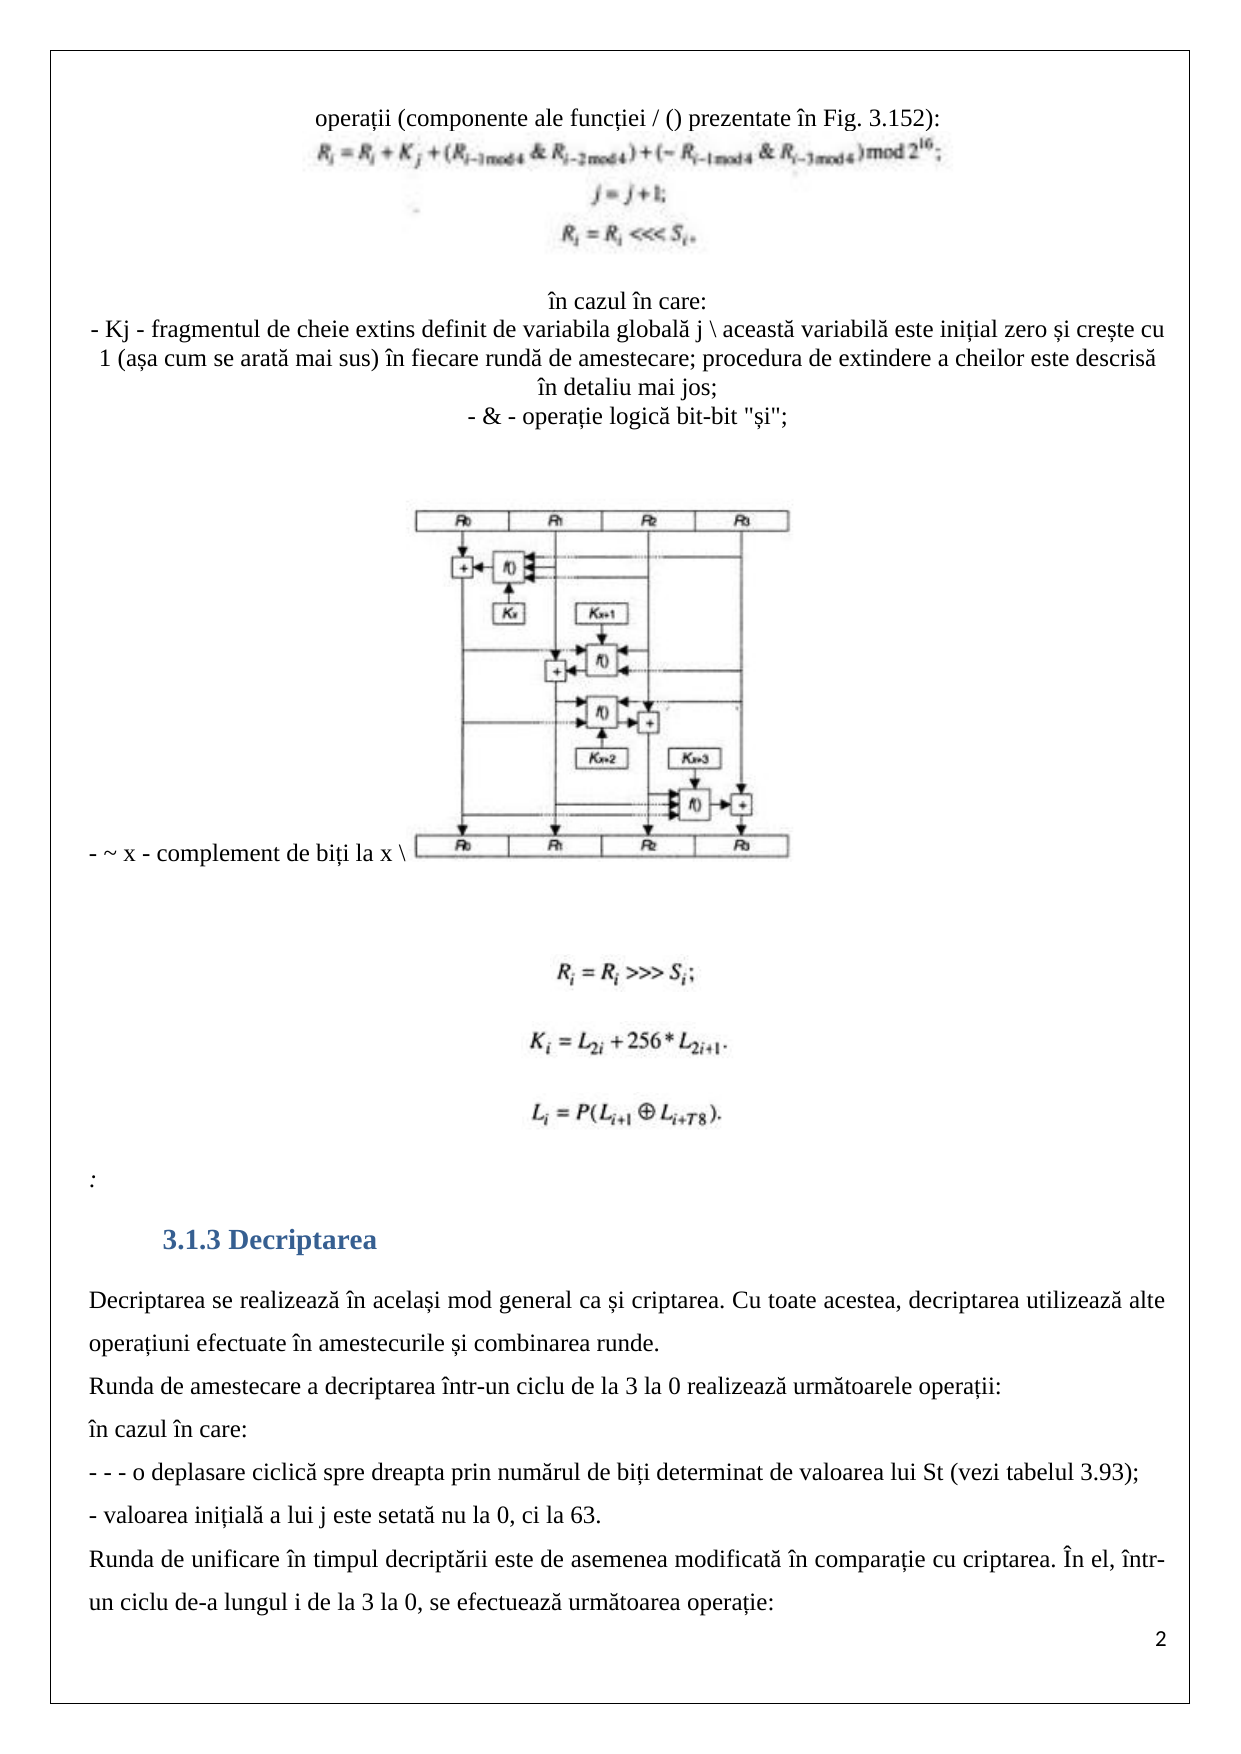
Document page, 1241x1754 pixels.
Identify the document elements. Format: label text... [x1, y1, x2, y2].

picture [405, 487, 806, 862]
picture [521, 1092, 734, 1136]
picture [520, 1021, 735, 1063]
text : [89, 1164, 1167, 1193]
picture [302, 131, 954, 257]
text în cazul în care: - Kj - fragmentul de cheie extins definit de variabila globală j \ această variabilă este inițial zero și crește cu 1 (așa cum se arată mai sus) în fiecare rundă de amestecare; procedura de extindere a cheilor este descrisă în detaliu mai jos; - & - operație logică bit-bit "și"; [89, 286, 1167, 429]
picture [550, 954, 706, 992]
text Decriptarea se realizează în același mod general ca și criptarea. Cu toate acestea, decriptarea utilizează alte operațiuni efectuate în amestecurile și combinarea runde. Runda de amestecare a decriptarea într-un ciclu de la 3 la 0 realizează următoarele operații: în cazul în care: - - - o deplasare ciclică spre dreapta prin numărul de biți determinat de valoarea lui St (vezi tabelul 3.93); - valoarea inițială a lui j este setată nu la 0, ci la 63. Runda de unificare în timpul decriptării este de asemenea modificată în comparație cu criptarea. În el, într-un ciclu de-a lungul i de la 3 la 0, se efectuează următoarea operație: [89, 1285, 1167, 1616]
text 3.1.3 Decriptarea [89, 1222, 1167, 1256]
